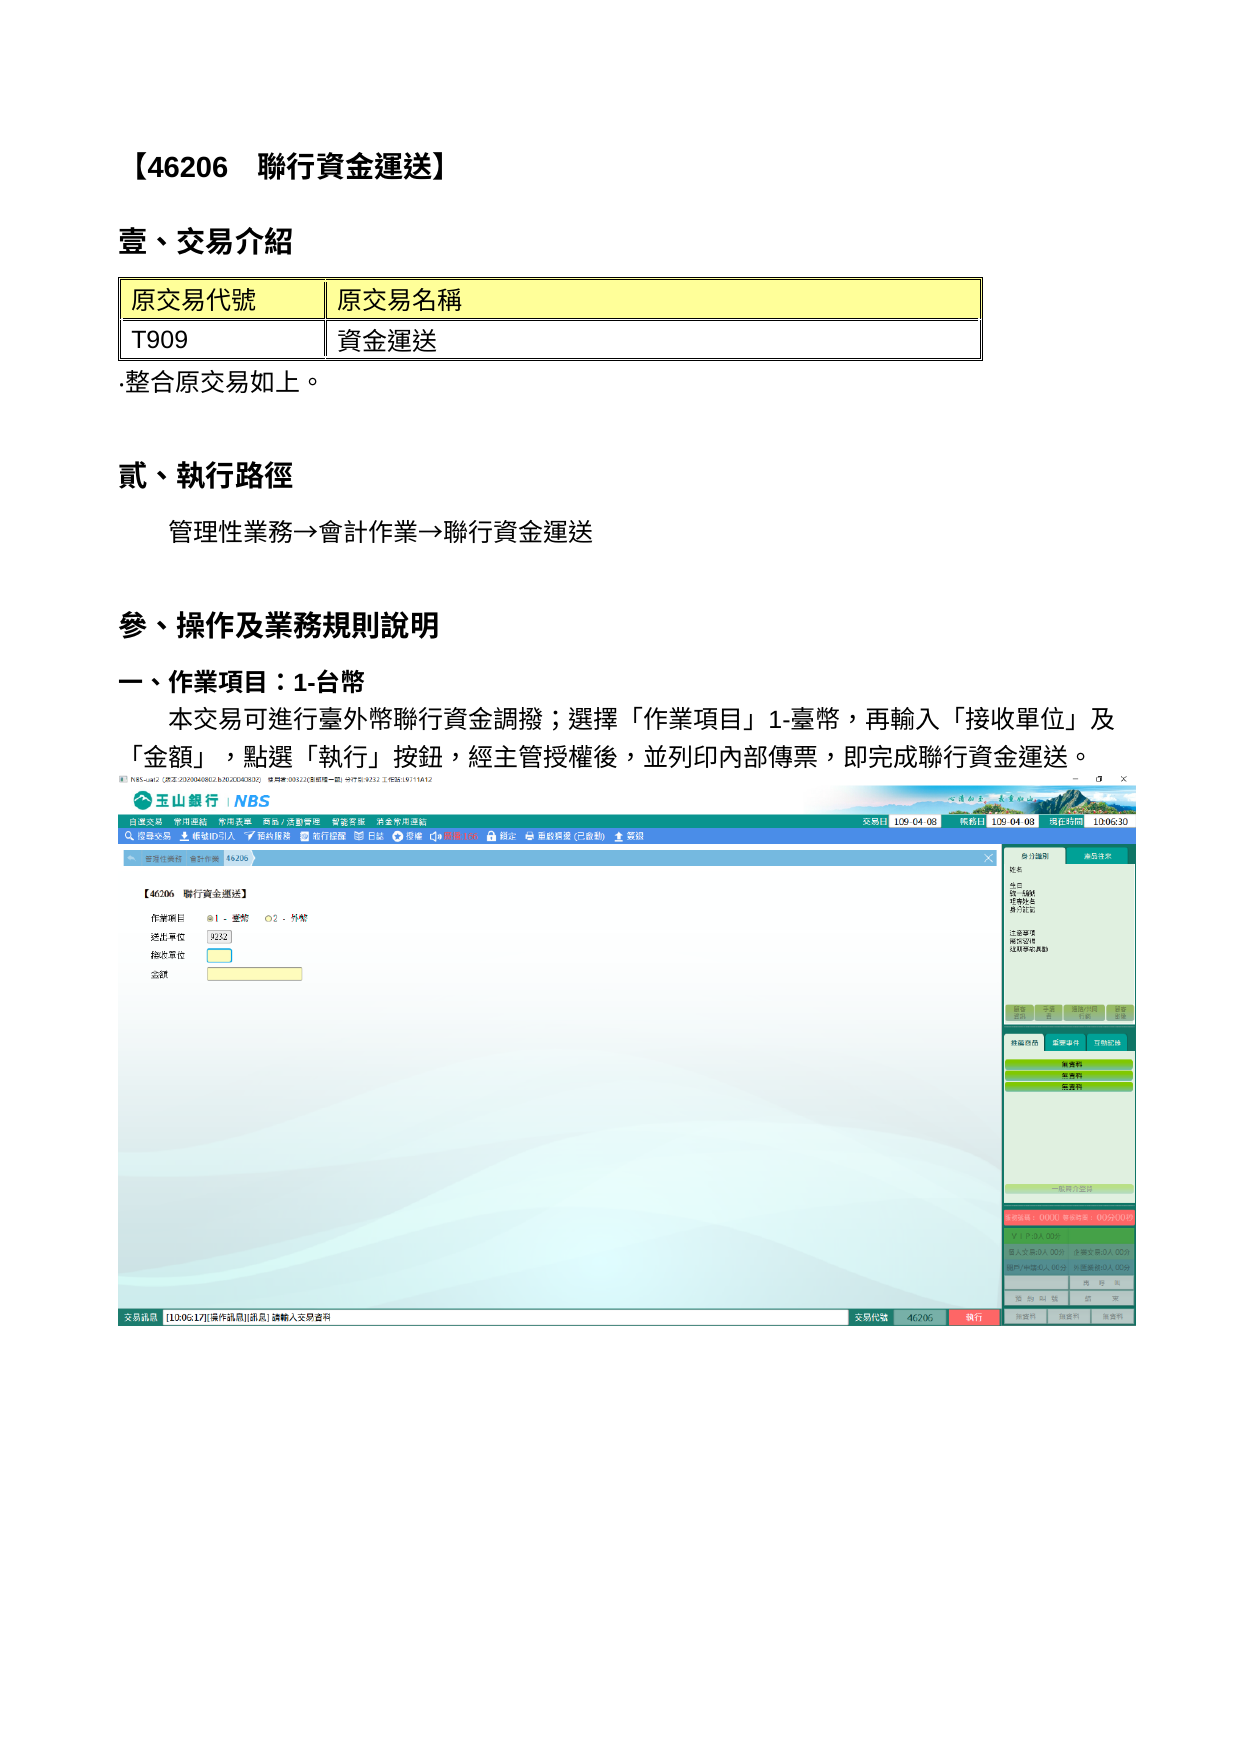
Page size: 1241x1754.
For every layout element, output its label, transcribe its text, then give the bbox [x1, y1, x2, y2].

text 一、作業項目：1-台幣 [118, 661, 1122, 699]
table_cell T909 [121, 318, 326, 358]
text 【46206 聯行資金運送】 [118, 127, 1122, 202]
text ‧整合原交易如上。 [118, 361, 1122, 399]
text 本交易可進行臺外幣聯行資金調撥；選擇「作業項目」1-臺幣，再輸入「接收單位」及「金額」，點選「執行」按鈕，經主管授權後，並列印內部傳票，即完成聯行資金運送。 [118, 699, 1122, 773]
text 壹、交易介紹 [118, 202, 1122, 277]
picture [118, 773, 1136, 1326]
text 參、操作及業務規則說明 [118, 586, 1122, 661]
list 管理性業務→會計作業→聯行資金運送 [168, 511, 1122, 549]
table_header 原交易代號 [120, 278, 326, 318]
table_cell 資金運送 [326, 318, 980, 358]
table_header 原交易名稱 [326, 280, 980, 318]
text 貳、執行路徑 [118, 436, 1122, 511]
